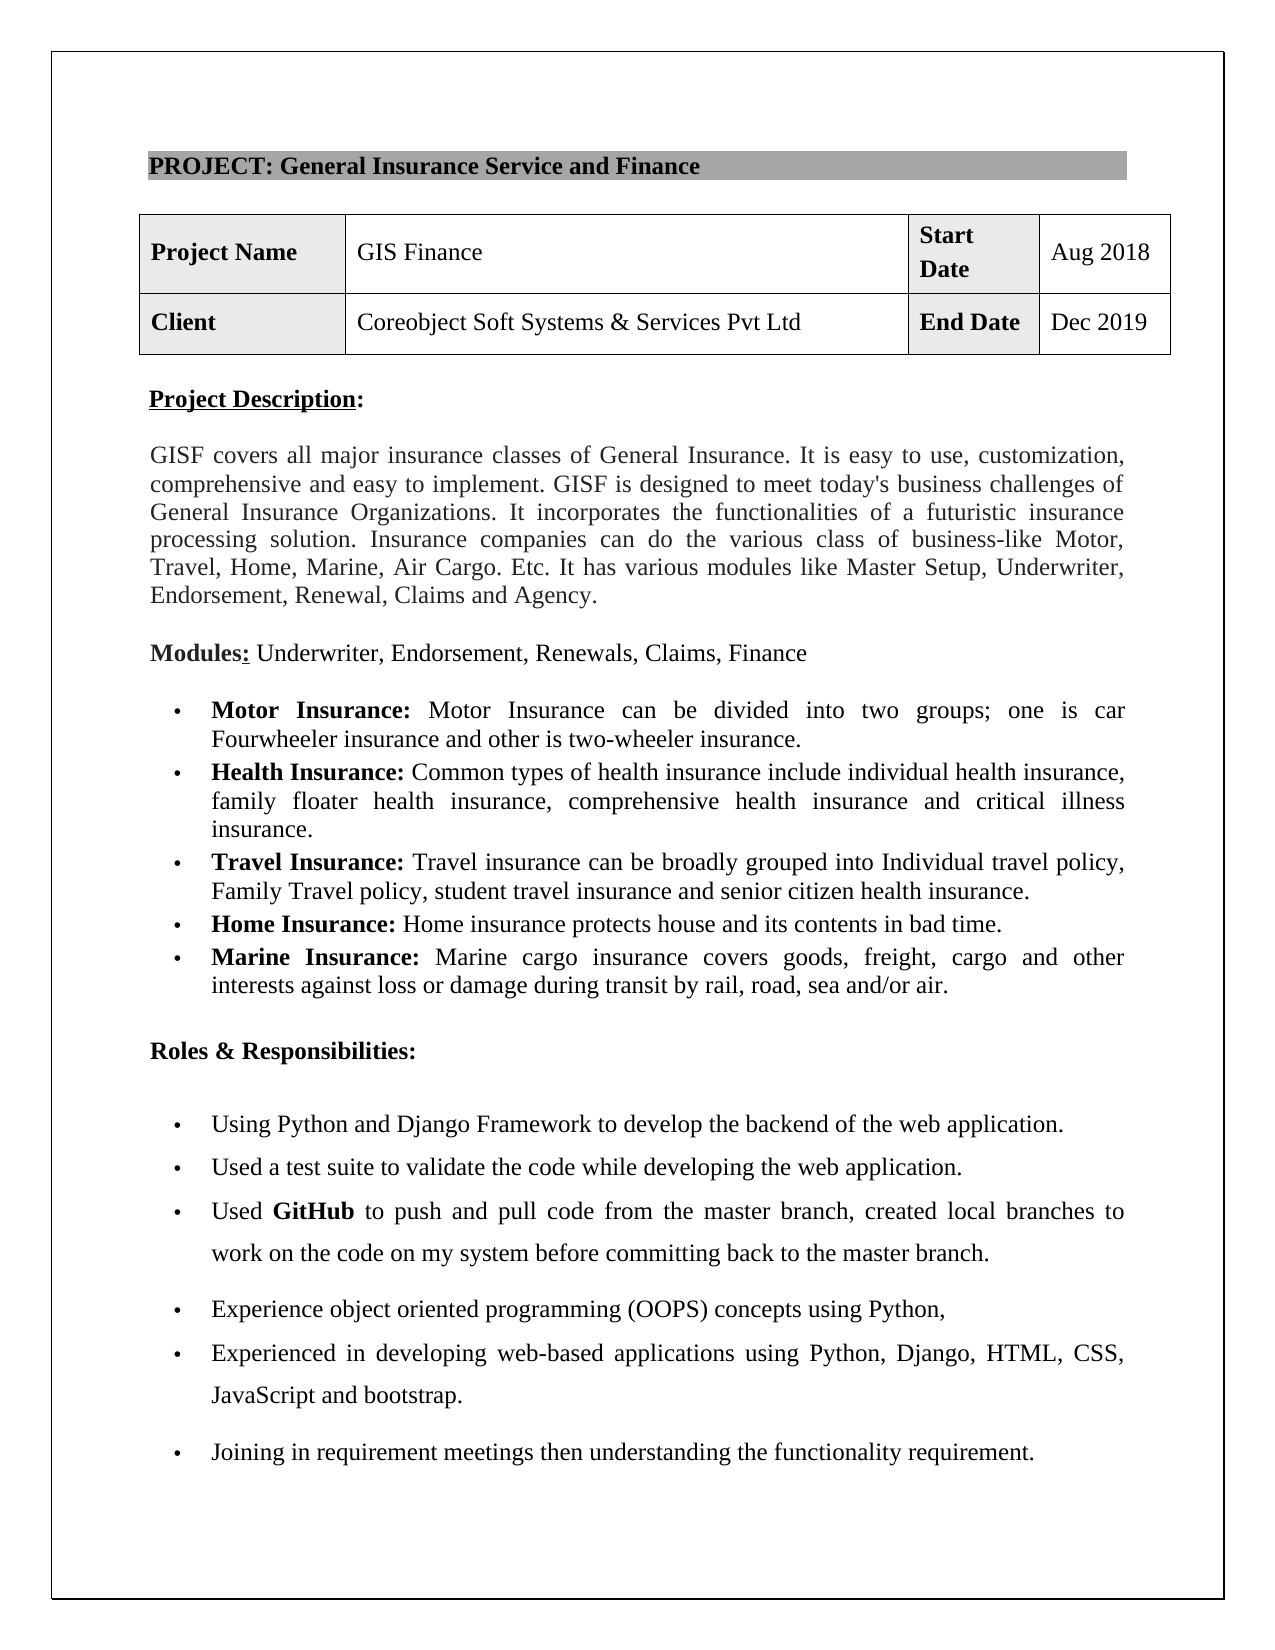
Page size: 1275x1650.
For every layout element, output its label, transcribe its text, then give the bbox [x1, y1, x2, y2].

list Used a test suite to validate the code while developing the web application. [173, 1152, 1126, 1181]
subtitle Project Description: [148, 384, 1127, 412]
subtitle PROJECT: General Insurance Service and Finance [148, 151, 1127, 180]
table_header Start Date [909, 215, 1039, 293]
list Used GitHub to push and pull code from the master branch, created local branches to work on the code on my system before committing back to the master branch. [173, 1196, 1126, 1267]
list Using Python and Django Framework to develop the backend of the web application. [173, 1109, 1126, 1138]
list Experienced in developing web-based applications using Python, Django, HTML, CSS, JavaScript and bootstrap. [173, 1338, 1126, 1409]
table_cell Coreobject Soft Systems & Services Pvt Ltd [346, 294, 908, 354]
table_header Project Name [140, 215, 345, 293]
list Joining in requirement meetings then understanding the functionality requirement. [173, 1437, 1126, 1465]
table_header GIS Finance [346, 215, 908, 293]
text GISF covers all major insurance classes of General Insurance. It is easy to use, customization, comprehensive and easy to implement. GISF is designed to meet today's business challenges of General Insurance Organizations. It incorporates the functionalities of a futuristic insurance processing solution. Insurance companies can do the various class of business-like Motor, Travel, Home, Marine, Air Cargo. Etc. It has various modules like Master Setup, Underwriter, Endorsement, Renewal, Claims and Agency. [150, 442, 1126, 609]
list Motor Insurance: Motor Insurance can be divided into two groups; one is car Fourwheeler insurance and other is two-wheeler insurance. [173, 695, 1126, 753]
table_cell Client [140, 294, 345, 354]
table_cell Dec 2019 [1040, 294, 1170, 354]
text Roles & Responsibilities: [150, 1036, 1126, 1065]
list Health Insurance: Common types of health insurance include individual health insurance, family floater health insurance, comprehensive health insurance and critical illness insurance. [173, 757, 1126, 843]
list Marine Insurance: Marine cargo insurance covers goods, freight, cargo and other interests against loss or damage during transit by rail, road, sea and/or air. [173, 942, 1126, 999]
table_header Aug 2018 [1040, 215, 1170, 293]
list Experience object oriented programming (OOPS) concepts using Python, [173, 1294, 1126, 1323]
text Modules: Underwriter, Endorsement, Renewals, Claims, Finance [150, 638, 1126, 667]
list Travel Insurance: Travel insurance can be broadly grouped into Individual travel policy, Family Travel policy, student travel insurance and senior citizen health insurance. [173, 847, 1126, 905]
list Home Insurance: Home insurance protects house and its contents in bad time. [173, 909, 1126, 938]
table_cell End Date [909, 294, 1039, 354]
